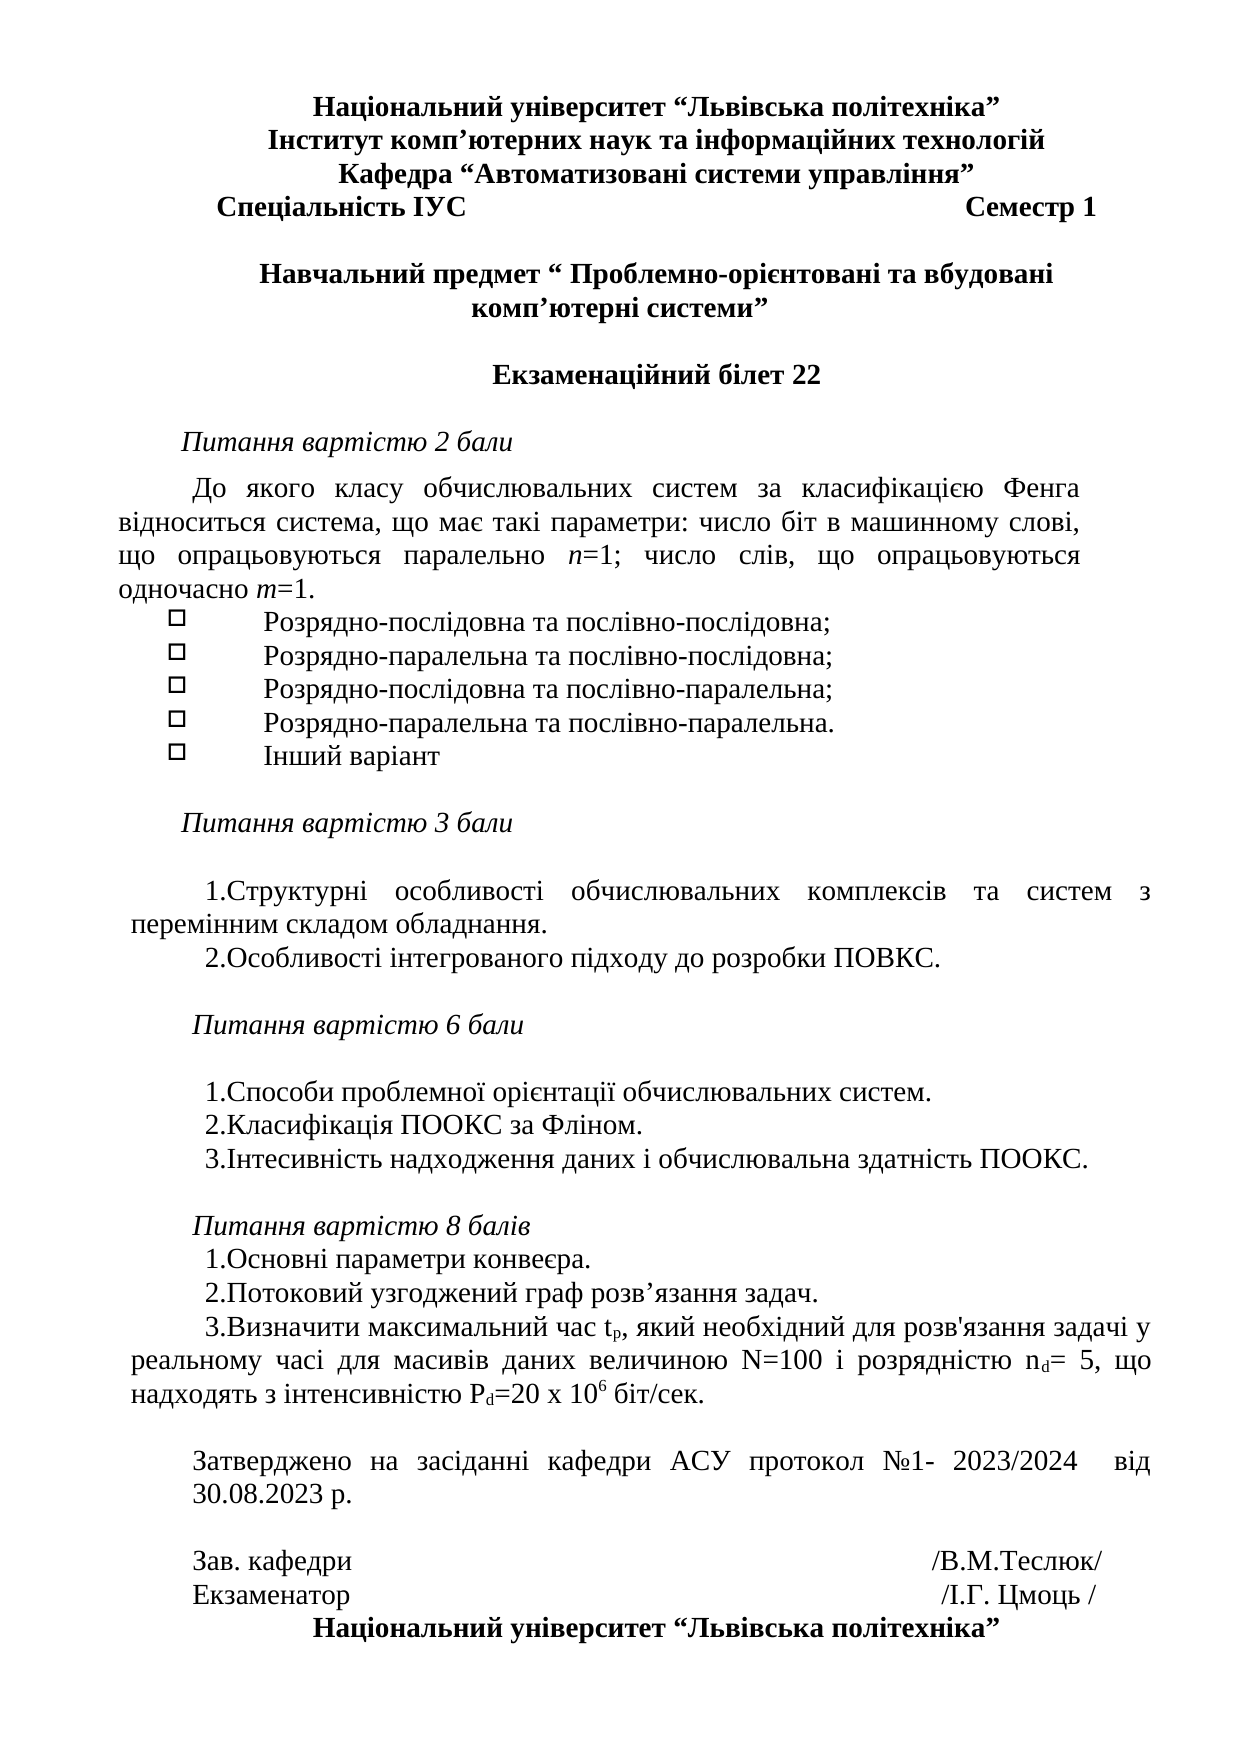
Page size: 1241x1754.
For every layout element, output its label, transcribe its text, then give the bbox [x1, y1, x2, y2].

text Інститут комп’ютерних наук та інформаційних технологій [107, 122, 1132, 156]
text Екзаменатор /І.Г. Цмоць / [192, 1577, 1152, 1611]
table_cell Розрядно-послідовна та послівно-послідовна; [178, 604, 1092, 638]
text 3.Інтесивність надходження даних і обчислювальна здатність ПООКС. [131, 1141, 1152, 1174]
text 3.Визначити максимальний час tp, який необхідний для розв'язання задачі у реальному часі для масивів даних величиною N=100 і розрядністю nd= 5, що надходять з інтенсивністю Pd=20 x 106 біт/сек. [131, 1309, 1152, 1409]
text 1.Основні параметри конвеєра. [131, 1242, 1152, 1275]
table_cell Розрядно-послідовна та послівно-паралельна; [178, 671, 1092, 705]
text 2.Потоковий узгоджений граф розв’язання задач. [131, 1275, 1152, 1309]
text 1.Структурні особливості обчислювальних комплексів та систем з перемінним складом обладнання. [131, 873, 1152, 940]
text Національний університет “Львівська політехніка” [107, 89, 1132, 122]
text 2.Класифікація ПООКС за Фліном. [131, 1107, 1152, 1141]
table_cell Розрядно-паралельна та послівно-послідовна; [178, 638, 1092, 671]
table_header До якого класу обчислювальних систем за класифікацією Фенга відноситься система, що має такі параметри: число біт в машинному слові, що опрацьовуються паралельно n=1; число слів, що опрацьовуються одночасно m=1. [107, 458, 1092, 604]
table_cell [107, 604, 178, 638]
text Кафедра “Автоматизовані системи управління” [107, 156, 1132, 189]
table_cell [107, 705, 178, 738]
text Питання вартістю 6 бали [118, 1007, 1152, 1040]
text Спеціальність ІУС Семестр 1 [107, 189, 1132, 223]
text 1.Способи проблемної орієнтації обчислювальних систем. [131, 1074, 1152, 1107]
text Національний університет “Львівська політехніка” [107, 1611, 1132, 1644]
text Зав. кафедри /В.М.Теслюк/ [192, 1543, 1152, 1577]
table_cell [107, 739, 178, 772]
text Питання вартістю 2 бали [107, 424, 1132, 458]
table_cell Інший варіант [178, 739, 1092, 772]
text Екзаменаційний білет 22 [107, 357, 1132, 391]
text Затверджено на засіданні кафедри АСУ протокол №1- 2023/2024 від 30.08.2023 р. [192, 1443, 1152, 1510]
table_cell [107, 638, 178, 671]
text Питання вартістю 8 балів [118, 1208, 1152, 1242]
table_cell [107, 671, 178, 705]
text Навчальний предмет “ Проблемно-орієнтовані та вбудовані комп’ютерні системи” [107, 256, 1132, 323]
text 2.Особливості інтегрованого підходу до розробки ПОВКС. [131, 940, 1152, 973]
table_cell Розрядно-паралельна та послівно-паралельна. [178, 705, 1092, 738]
text Питання вартістю 3 бали [107, 806, 1132, 839]
